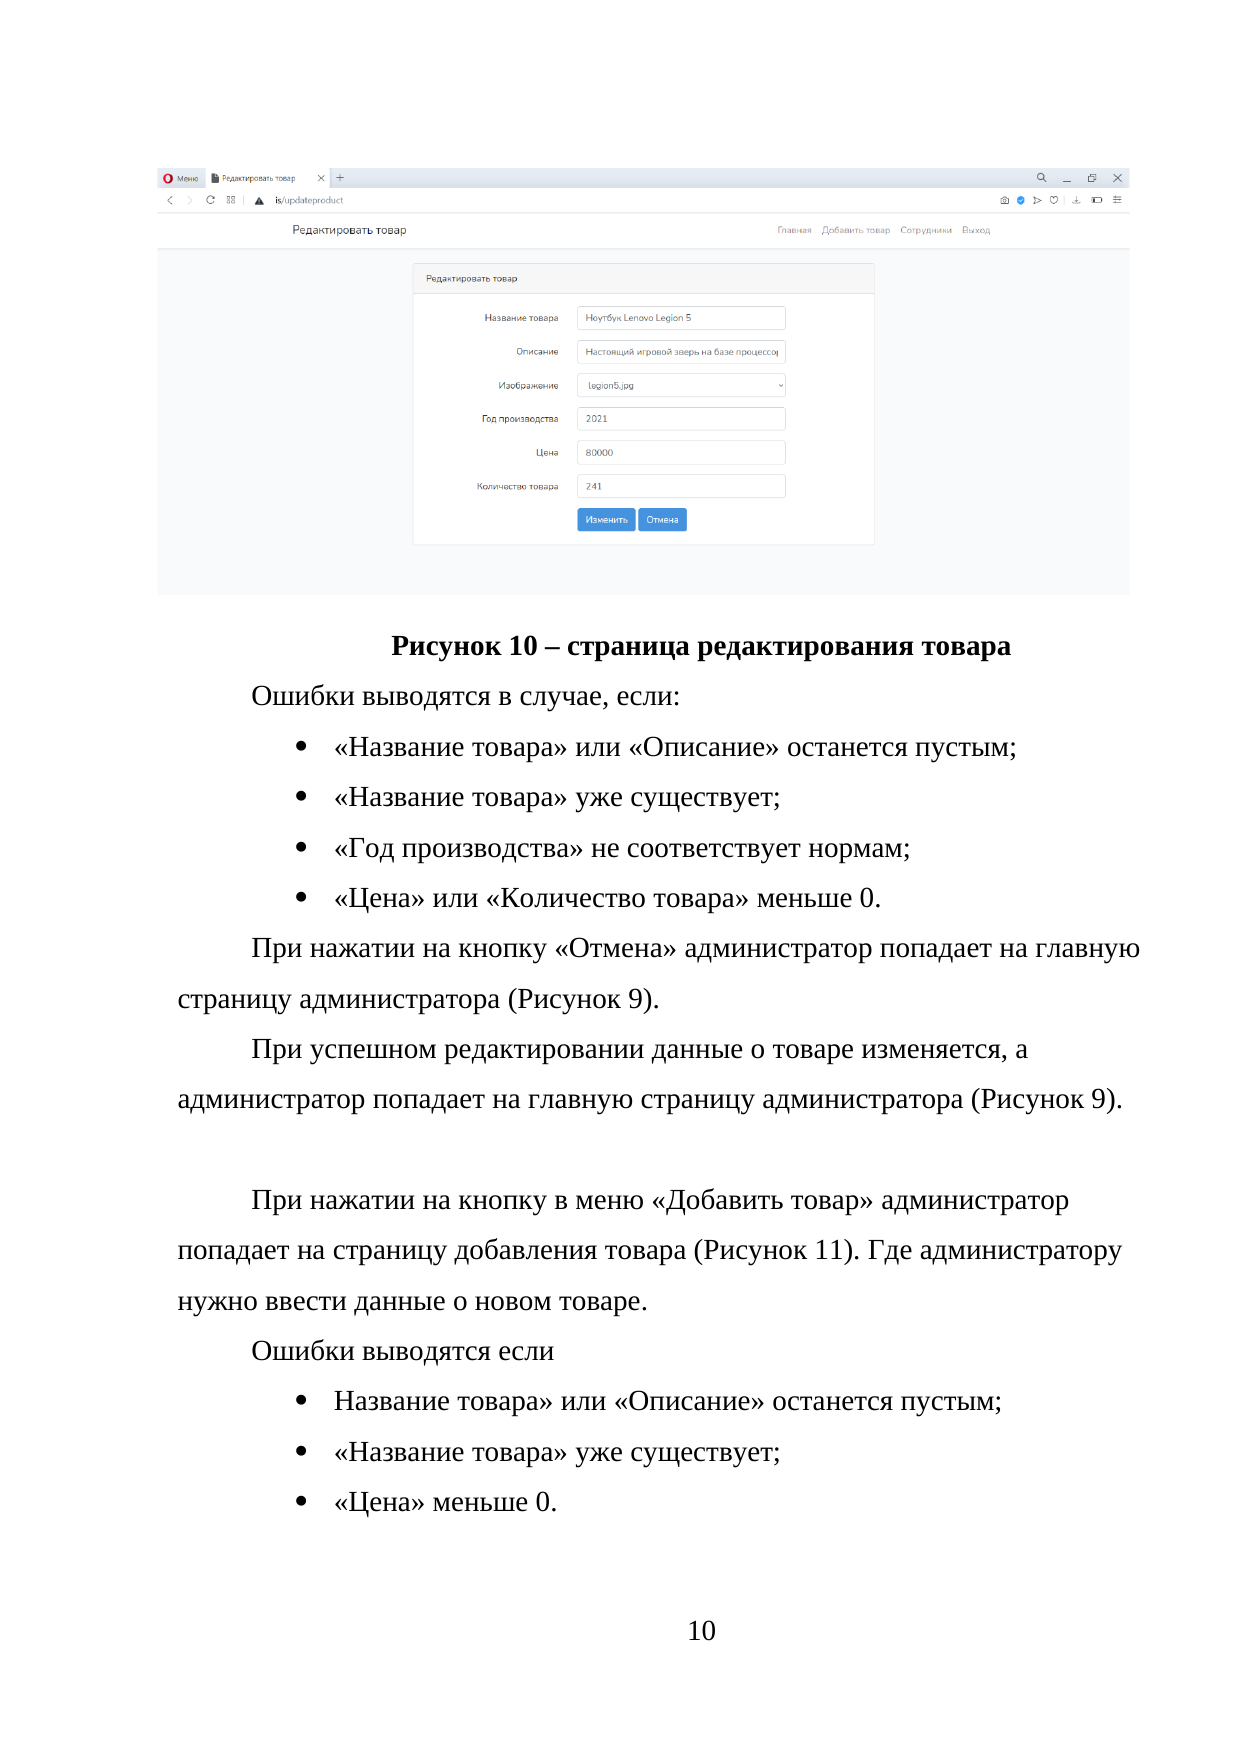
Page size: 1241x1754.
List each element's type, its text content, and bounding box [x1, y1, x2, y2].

list «Цена» или «Количество товара» меньше 0. [296, 880, 1152, 914]
list «Название товара» уже существует; [296, 1434, 1152, 1467]
text При нажатии на кнопку в меню «Добавить товар» администратор попадает на страницу добавления товара (Рисунок 11). Где администратору нужно ввести данные о новом товаре. [177, 1182, 1152, 1316]
list «Название товара» уже существует; [296, 779, 1152, 813]
text При успешном редактировании данные о товаре изменяется, а администратор попадает на главную страницу администратора (Рисунок 9). [177, 1031, 1152, 1115]
picture [157, 168, 1130, 595]
list Название товара» или «Описание» останется пустым; [296, 1383, 1152, 1417]
text При нажатии на кнопку «Отмена» администратор попадает на главную страницу администратора (Рисунок 9). [177, 931, 1152, 1014]
text Ошибки выводятся если [177, 1333, 1152, 1367]
list «Цена» меньше 0. [296, 1484, 1152, 1518]
list «Год производства» не соответствует нормам; [296, 830, 1152, 863]
text Ошибки выводятся в случае, если: [177, 678, 1152, 712]
list «Название товара» или «Описание» останется пустым; [296, 729, 1152, 762]
